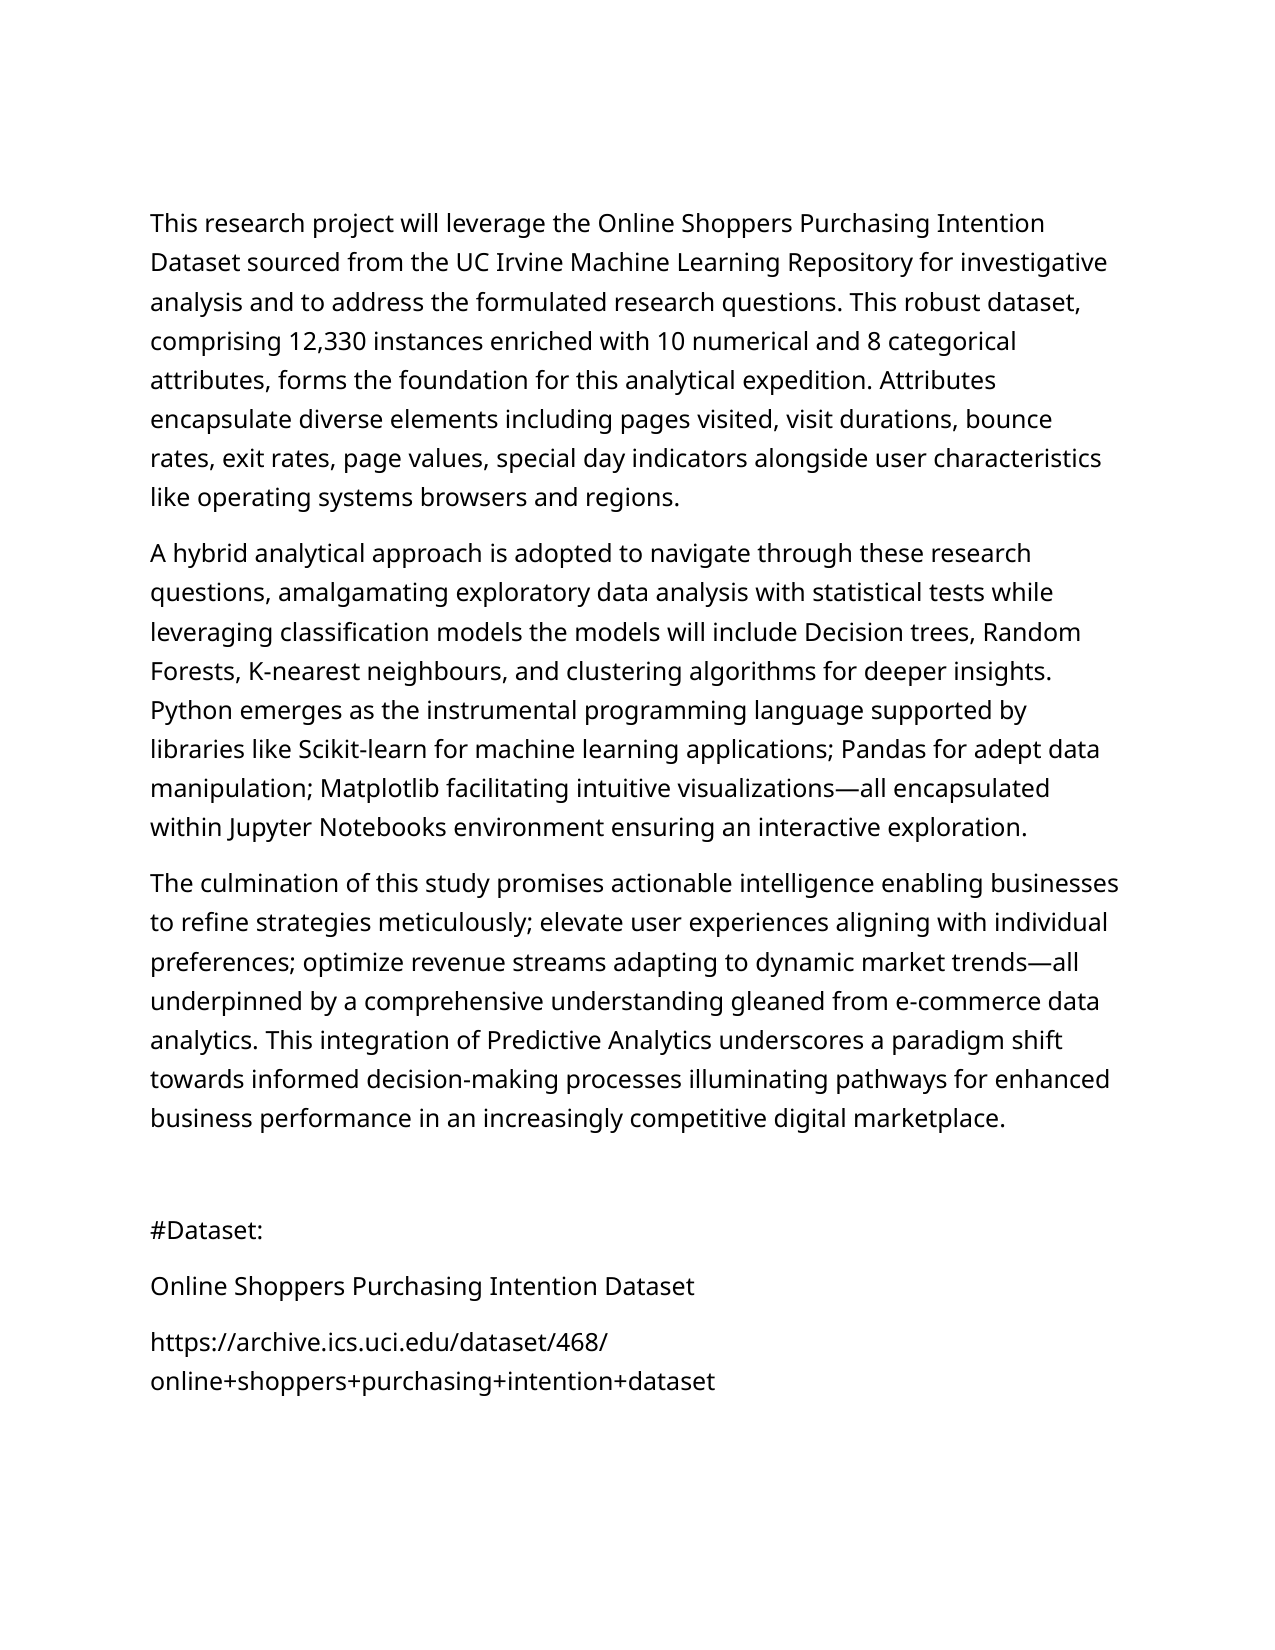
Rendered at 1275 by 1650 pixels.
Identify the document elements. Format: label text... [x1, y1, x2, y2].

text Online Shoppers Purchasing Intention Dataset [150, 1268, 1125, 1302]
text #Dataset: [150, 1212, 1125, 1247]
text https://archive.ics.uci.edu/dataset/468/online+shoppers+purchasing+intention+dataset [150, 1324, 1125, 1397]
text The culmination of this study promises actionable intelligence enabling businesses to refine strategies meticulously; elevate user experiences aligning with individual preferences; optimize revenue streams adapting to dynamic market trends—all underpinned by a comprehensive understanding gleaned from e-commerce data analytics. This integration of Predictive Analytics underscores a paradigm shift towards informed decision-making processes illuminating pathways for enhanced business performance in an increasingly competitive digital marketplace. [150, 866, 1125, 1135]
text A hybrid analytical approach is adopted to navigate through these research questions, amalgamating exploratory data analysis with statistical tests while leveraging classification models the models will include Decision trees, Random Forests, K-nearest neighbours, and clustering algorithms for deeper insights. Python emerges as the instrumental programming language supported by libraries like Scikit-learn for machine learning applications; Pandas for adept data manipulation; Matplotlib facilitating intuitive visualizations—all encapsulated within Jupyter Notebooks environment ensuring an interactive exploration. [150, 536, 1125, 844]
text This research project will leverage the Online Shoppers Purchasing Intention Dataset sourced from the UC Irvine Machine Learning Repository for investigative analysis and to address the formulated research questions. This robust dataset, comprising 12,330 instances enriched with 10 numerical and 8 categorical attributes, forms the foundation for this analytical expedition. Attributes encapsulate diverse elements including pages visited, visit durations, bounce rates, exit rates, page values, special day indicators alongside user characteristics like operating systems browsers and regions. [150, 206, 1125, 514]
